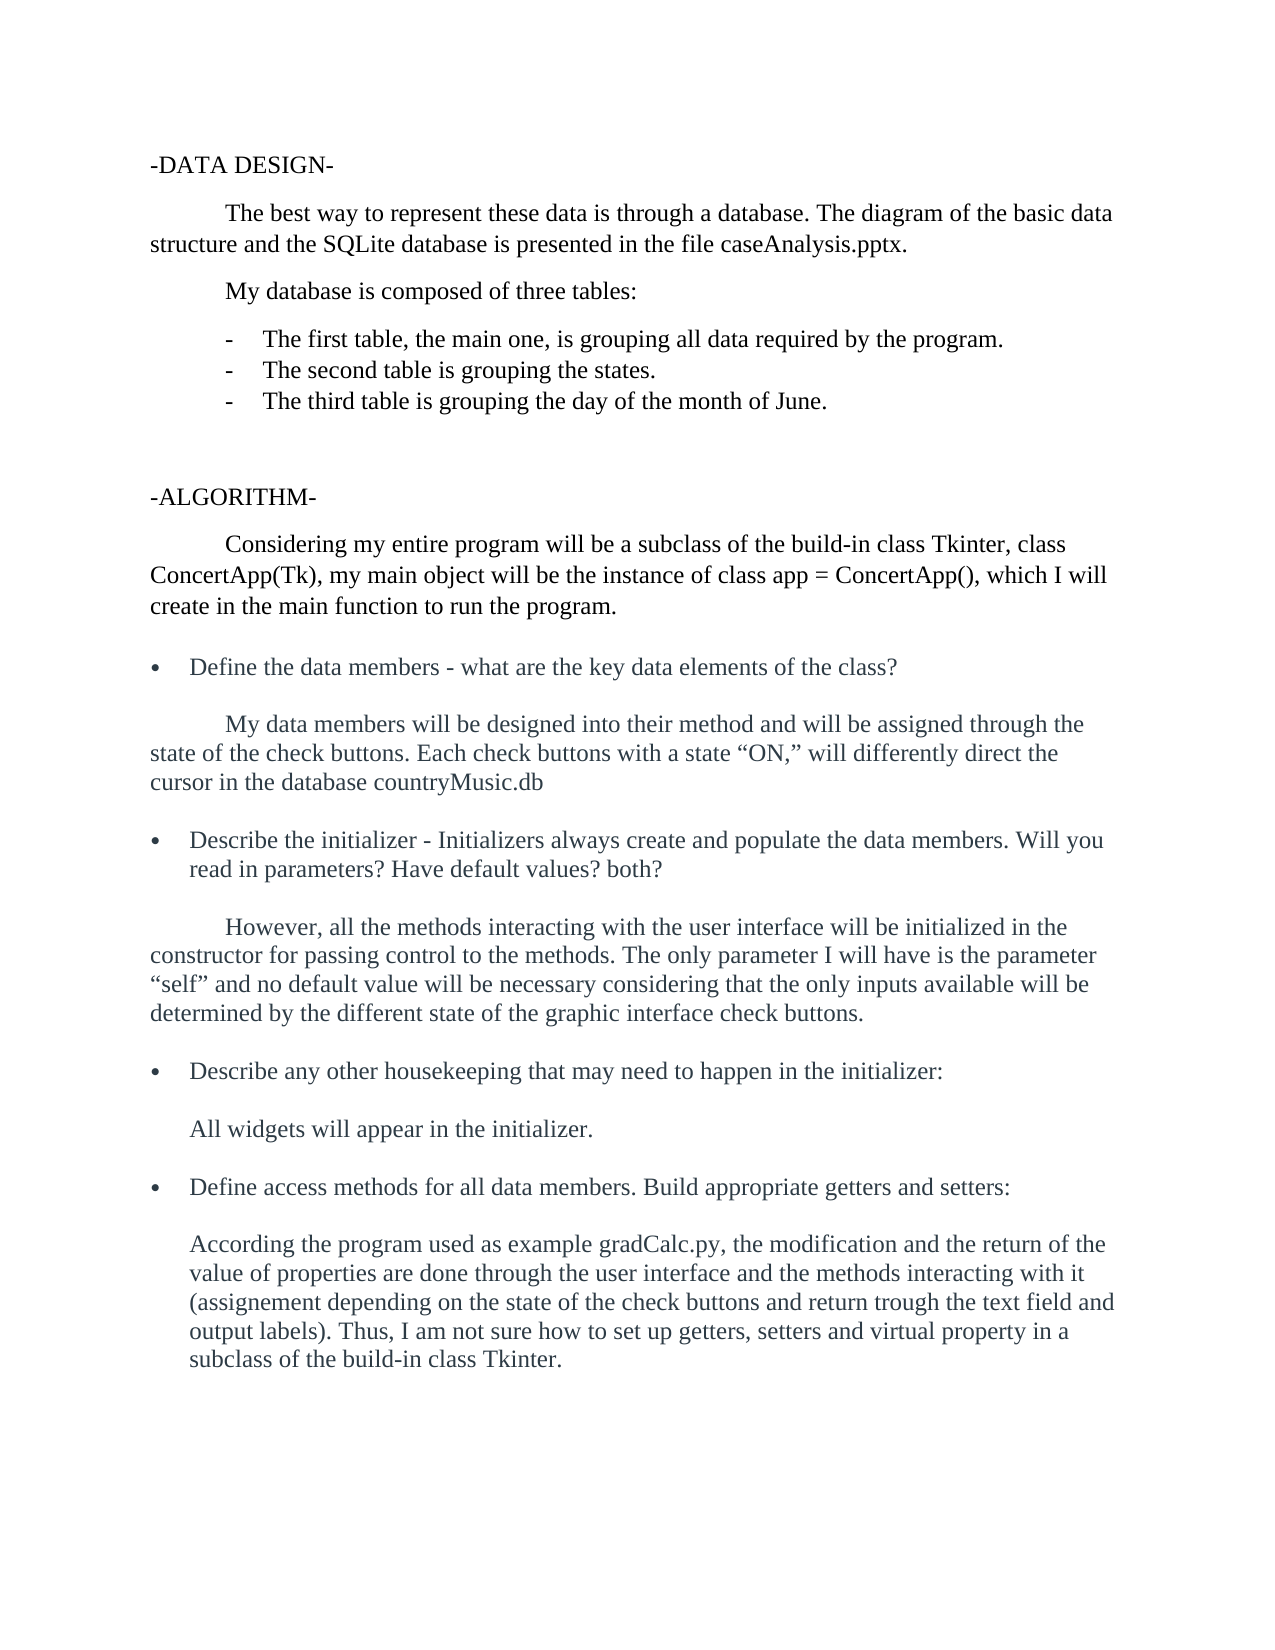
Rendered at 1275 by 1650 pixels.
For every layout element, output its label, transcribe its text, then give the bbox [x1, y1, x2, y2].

text According the program used as example gradCalc.py, the modification and the return of the value of properties are done through the user interface and the methods interacting with it (assignement depending on the state of the check buttons and return trough the text field and output labels). Thus, I am not sure how to set up getters, setters and virtual property in a subclass of the build-in class Tkinter. [189, 1229, 1125, 1373]
text All widgets will appear in the initializer. [189, 1114, 1125, 1142]
list Define access methods for all data members. Build appropriate getters and setters: [152, 1172, 1125, 1200]
text My data members will be designed into their method and will be assigned through the state of the check buttons. Each check buttons with a state “ON,” will differently direct the cursor in the database countryMusic.db [150, 709, 1125, 796]
text -DATA DESIGN- [150, 150, 1125, 179]
text However, all the methods interacting with the user interface will be initialized in the constructor for passing control to the methods. The only parameter I will have is the parameter “self” and no default value will be necessary considering that the only inputs available will be determined by the different state of the graphic interface check buttons. [150, 912, 1125, 1027]
list Describe the initializer - Initializers always create and populate the data members. Will you read in parameters? Have default values? both? [152, 825, 1125, 882]
text Considering my entire program will be a subclass of the build-in class Tkinter, class ConcertApp(Tk), my main object will be the instance of class app = ConcertApp(), which I will create in the main function to run the program. [150, 529, 1125, 620]
text The best way to represent these data is through a database. The diagram of the basic data structure and the SQLite database is presented in the file caseAnalysis.pptx. [150, 198, 1125, 257]
list Describe any other housekeeping that may need to happen in the initializer: [152, 1056, 1125, 1084]
list The first table, the main one, is grouping all data required by the program. [225, 324, 1125, 353]
list The second table is grouping the states. [225, 355, 1125, 384]
list The third table is grouping the day of the month of June. [225, 386, 1125, 415]
text My database is composed of three tables: [150, 276, 1125, 305]
text -ALGORITHM- [150, 482, 1125, 510]
list Define the data members - what are the key data elements of the class? [152, 652, 1125, 680]
